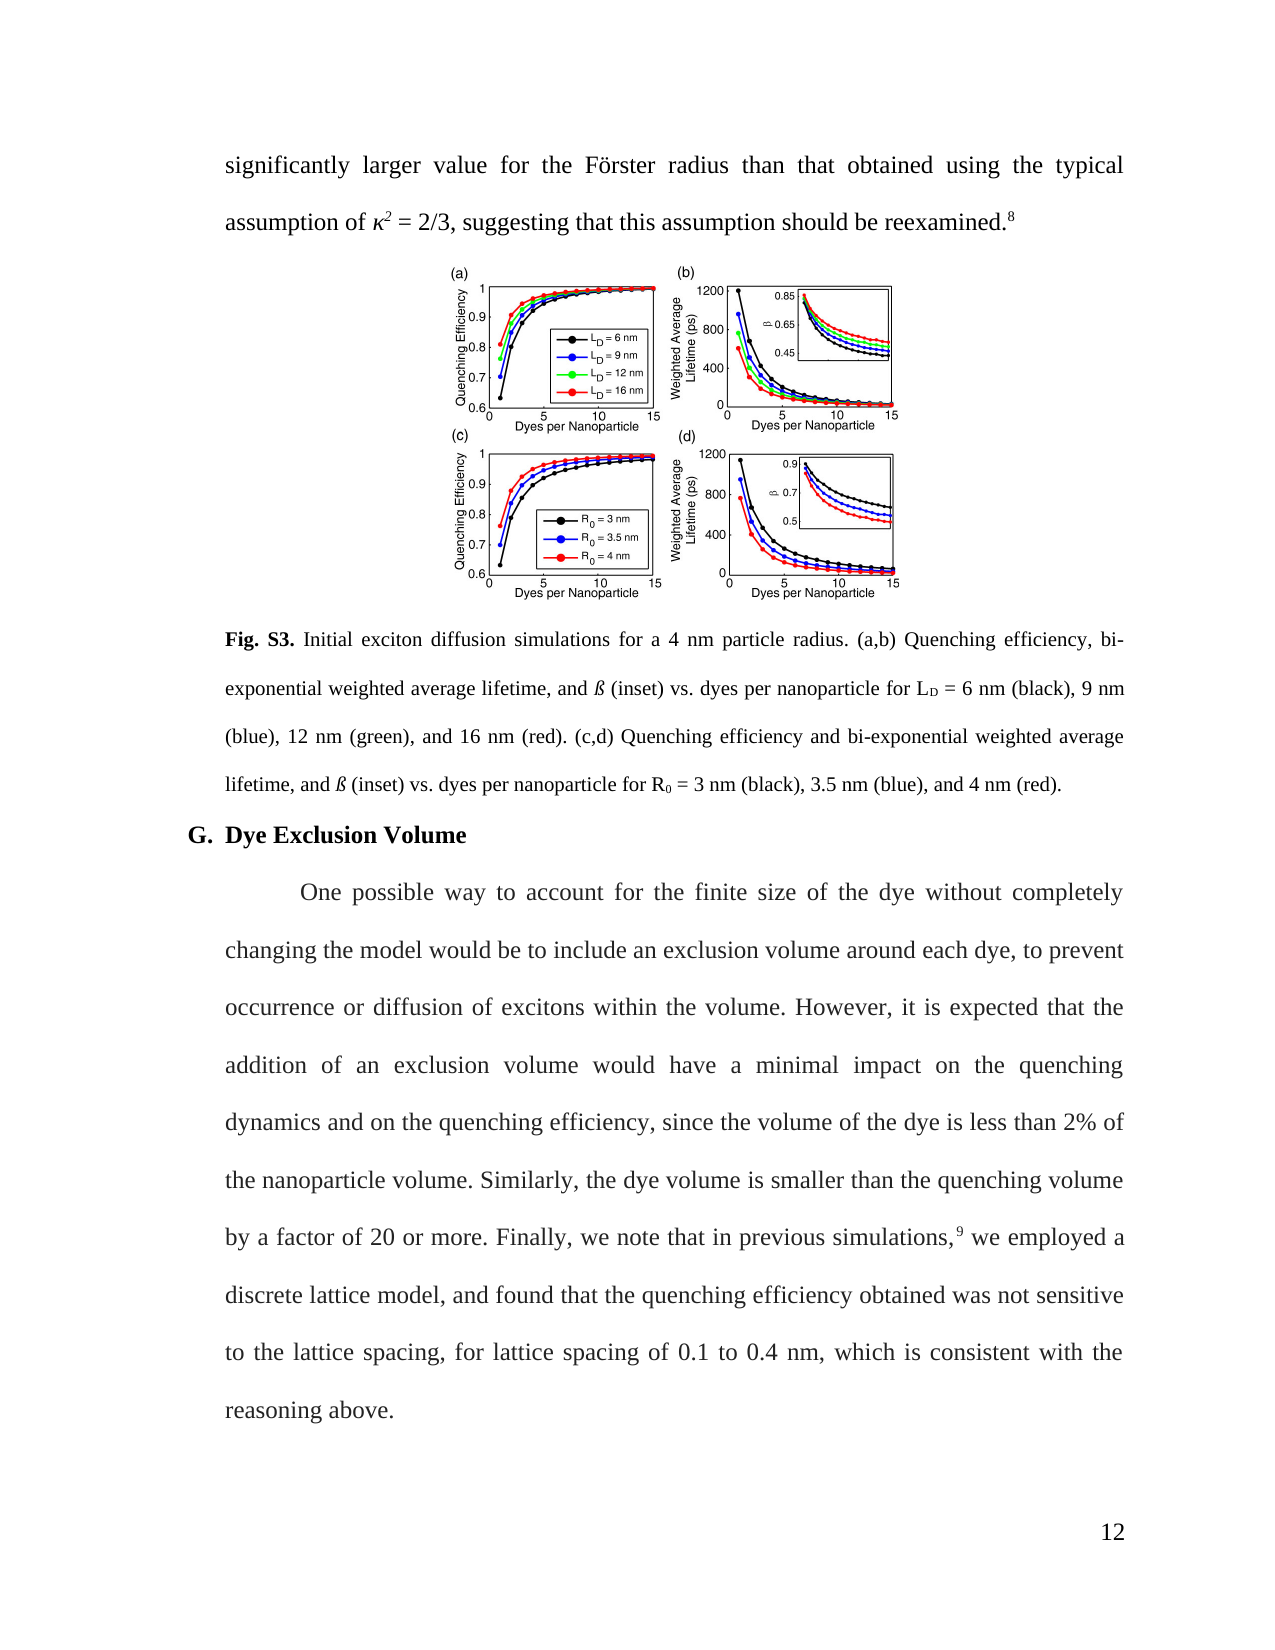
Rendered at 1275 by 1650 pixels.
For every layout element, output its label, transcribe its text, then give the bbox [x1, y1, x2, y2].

list Fig. S3. Initial exciton diffusion simulations for a 4 nm particle radius. (a,b) Quenching efficiency, bi-exponential weighted average lifetime, and ß (inset) vs. dyes per nanoparticle for LD = 6 nm (black), 9 nm (blue), 12 nm (green), and 16 nm (red). (c,d) Quenching efficiency and bi-exponential weighted average lifetime, and ß (inset) vs. dyes per nanoparticle for R0 = 3 nm (black), 3.5 nm (blue), and 4 nm (red). [225, 627, 1125, 796]
list Dye Exclusion Volume [187, 820, 1125, 849]
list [225, 150, 1125, 236]
list One possible way to account for the finite size of the dye without completely changing the model would be to include an exclusion volume around each dye, to prevent occurrence or diffusion of excitons within the volume. However, it is expected that the addition of an exclusion volume would have a minimal impact on the quenching dynamics and on the quenching efficiency, since the volume of the dye is less than 2% of the nanoparticle volume. Similarly, the dye volume is smaller than the quenching volume by a factor of 20 or more. Finally, we note that in previous simulations,9 we employed a discrete lattice model, and found that the quenching efficiency obtained was not sensitive to the lattice spacing, for lattice spacing of 0.1 to 0.4 nm, which is consistent with the reasoning above. [225, 877, 1125, 1424]
picture [450, 265, 900, 600]
